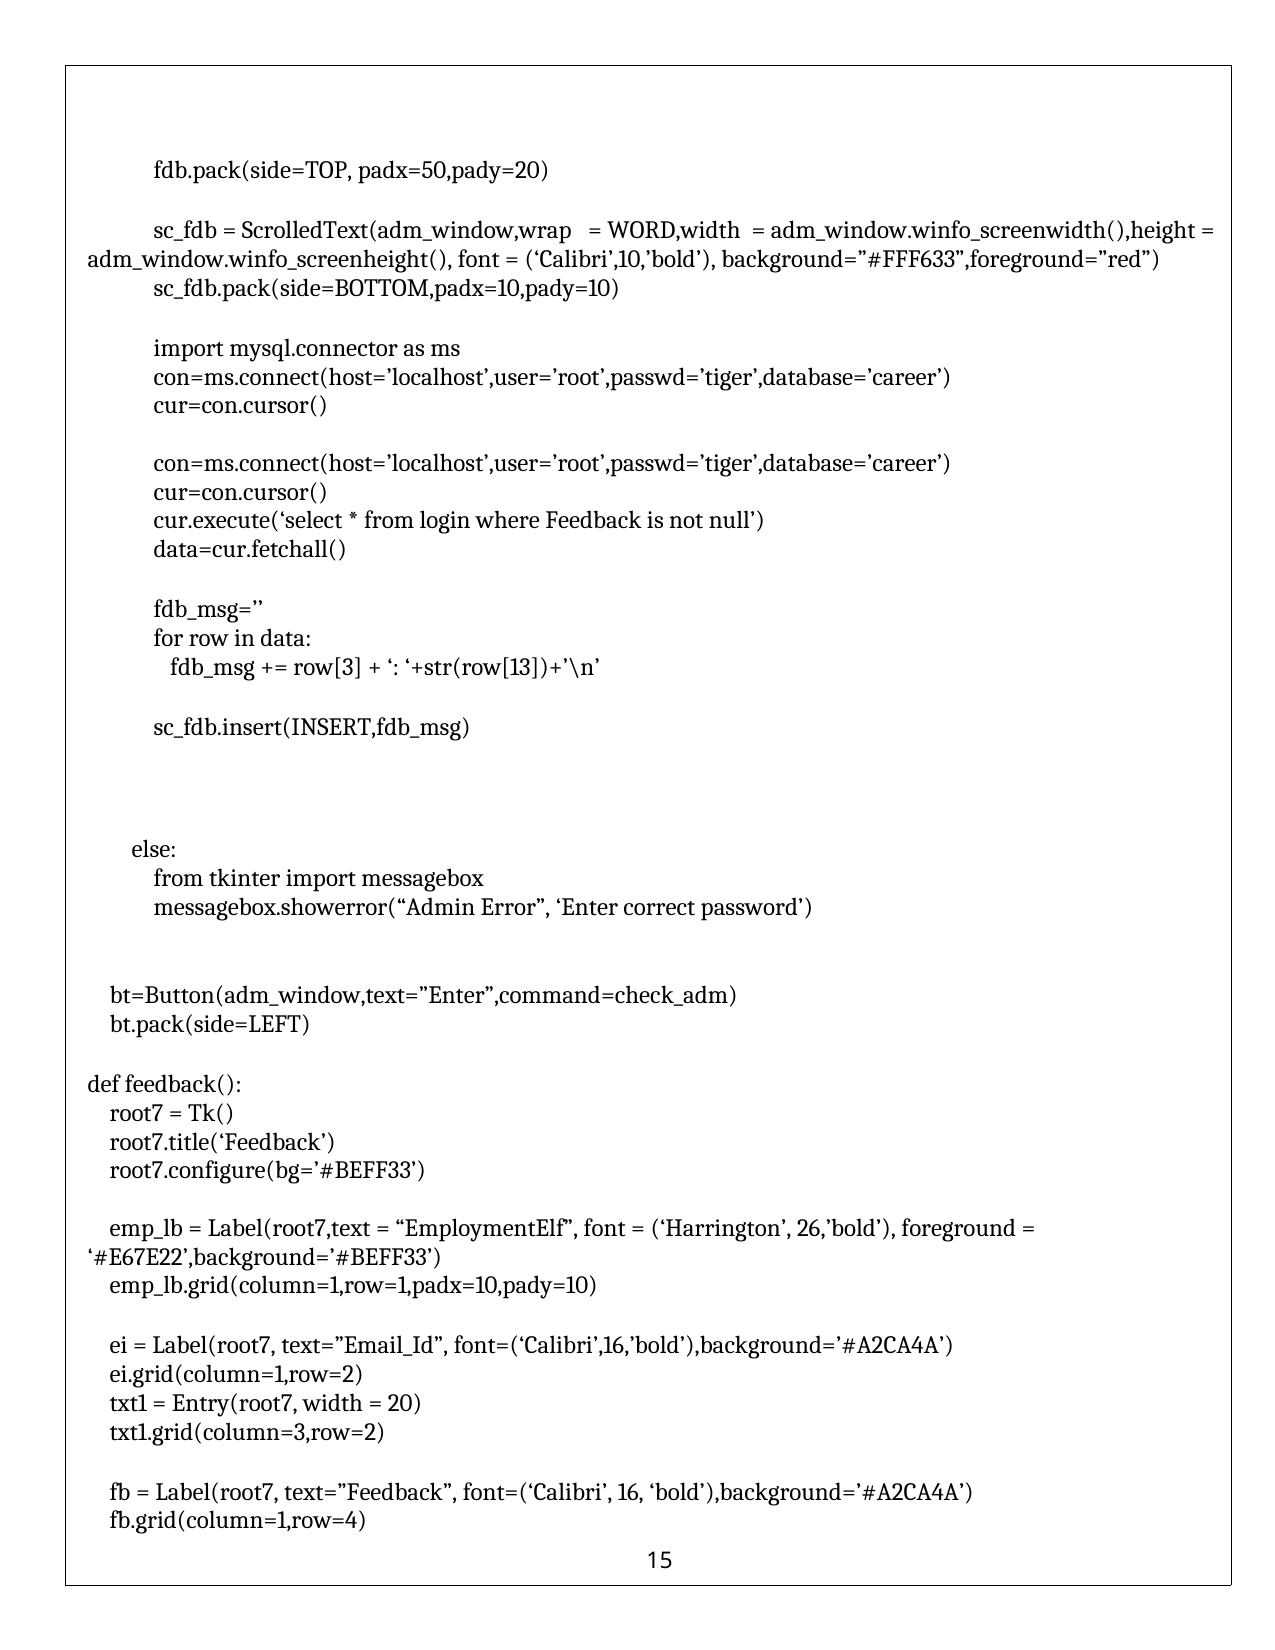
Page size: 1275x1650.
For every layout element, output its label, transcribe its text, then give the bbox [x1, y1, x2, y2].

text sc_fdb.pack(side=BOTTOM,padx=10,pady=10) [87, 274, 1231, 302]
text con=ms.connect(host=’localhost’,user=’root’,passwd=’tiger’,database=’career’) [87, 362, 1231, 391]
text root7 = Tk() [87, 1099, 1231, 1127]
text import mysql.connector as ms [87, 334, 1231, 362]
text root7.title(‘Feedback’) [87, 1127, 1231, 1156]
text from tkinter import messagebox [87, 864, 1231, 892]
text fdb_msg=’’ [87, 595, 1231, 624]
text else: [87, 835, 1231, 864]
text data=cur.fetchall() [87, 535, 1231, 564]
text bt.pack(side=LEFT) [87, 1010, 1231, 1039]
text messagebox.showerror(“Admin Error”, ‘Enter correct password’) [87, 892, 1231, 921]
text emp_lb = Label(root7,text = “EmploymentElf”, font = (‘Harrington’, 26,’bold’), foreground = ‘#E67E22’,background=’#BEFF33’) [87, 1214, 1231, 1271]
text sc_fdb.insert(INSERT,fdb_msg) [87, 712, 1231, 741]
text fb = Label(root7, text=”Feedback”, font=(‘Calibri’, 16, ‘bold’),background=’#A2CA4A’) [87, 1477, 1231, 1506]
text ei.grid(column=1,row=2) [87, 1360, 1231, 1389]
text fdb.pack(side=TOP, padx=50,pady=20) [87, 156, 1231, 185]
text con=ms.connect(host=’localhost’,user=’root’,passwd=’tiger’,database=’career’) [87, 449, 1231, 477]
text def feedback(): [87, 1070, 1231, 1099]
text fdb_msg += row[3] + ‘: ‘+str(row[13])+’\n’ [87, 652, 1231, 681]
text txt1.grid(column=3,row=2) [87, 1417, 1231, 1446]
text root7.configure(bg=’#BEFF33’) [87, 1156, 1231, 1185]
text cur=con.cursor() [87, 477, 1231, 506]
text ei = Label(root7, text=”Email_Id”, font=(‘Calibri’,16,’bold’),background=’#A2CA4A’) [87, 1331, 1231, 1360]
text cur=con.cursor() [87, 391, 1231, 420]
text emp_lb.grid(column=1,row=1,padx=10,pady=10) [87, 1271, 1231, 1300]
text sc_fdb = ScrolledText(adm_window,wrap = WORD,width = adm_window.winfo_screenwidth(),height = adm_window.winfo_screenheight(), font = (‘Calibri’,10,’bold’), background=”#FFF633”,foreground=”red”) [87, 216, 1231, 274]
text cur.execute(‘select * from login where Feedback is not null’) [87, 506, 1231, 535]
text for row in data: [87, 624, 1231, 652]
text fb.grid(column=1,row=4) [87, 1506, 1231, 1535]
text bt=Button(adm_window,text=”Enter”,command=check_adm) [87, 981, 1231, 1010]
text txt1 = Entry(root7, width = 20) [87, 1389, 1231, 1417]
